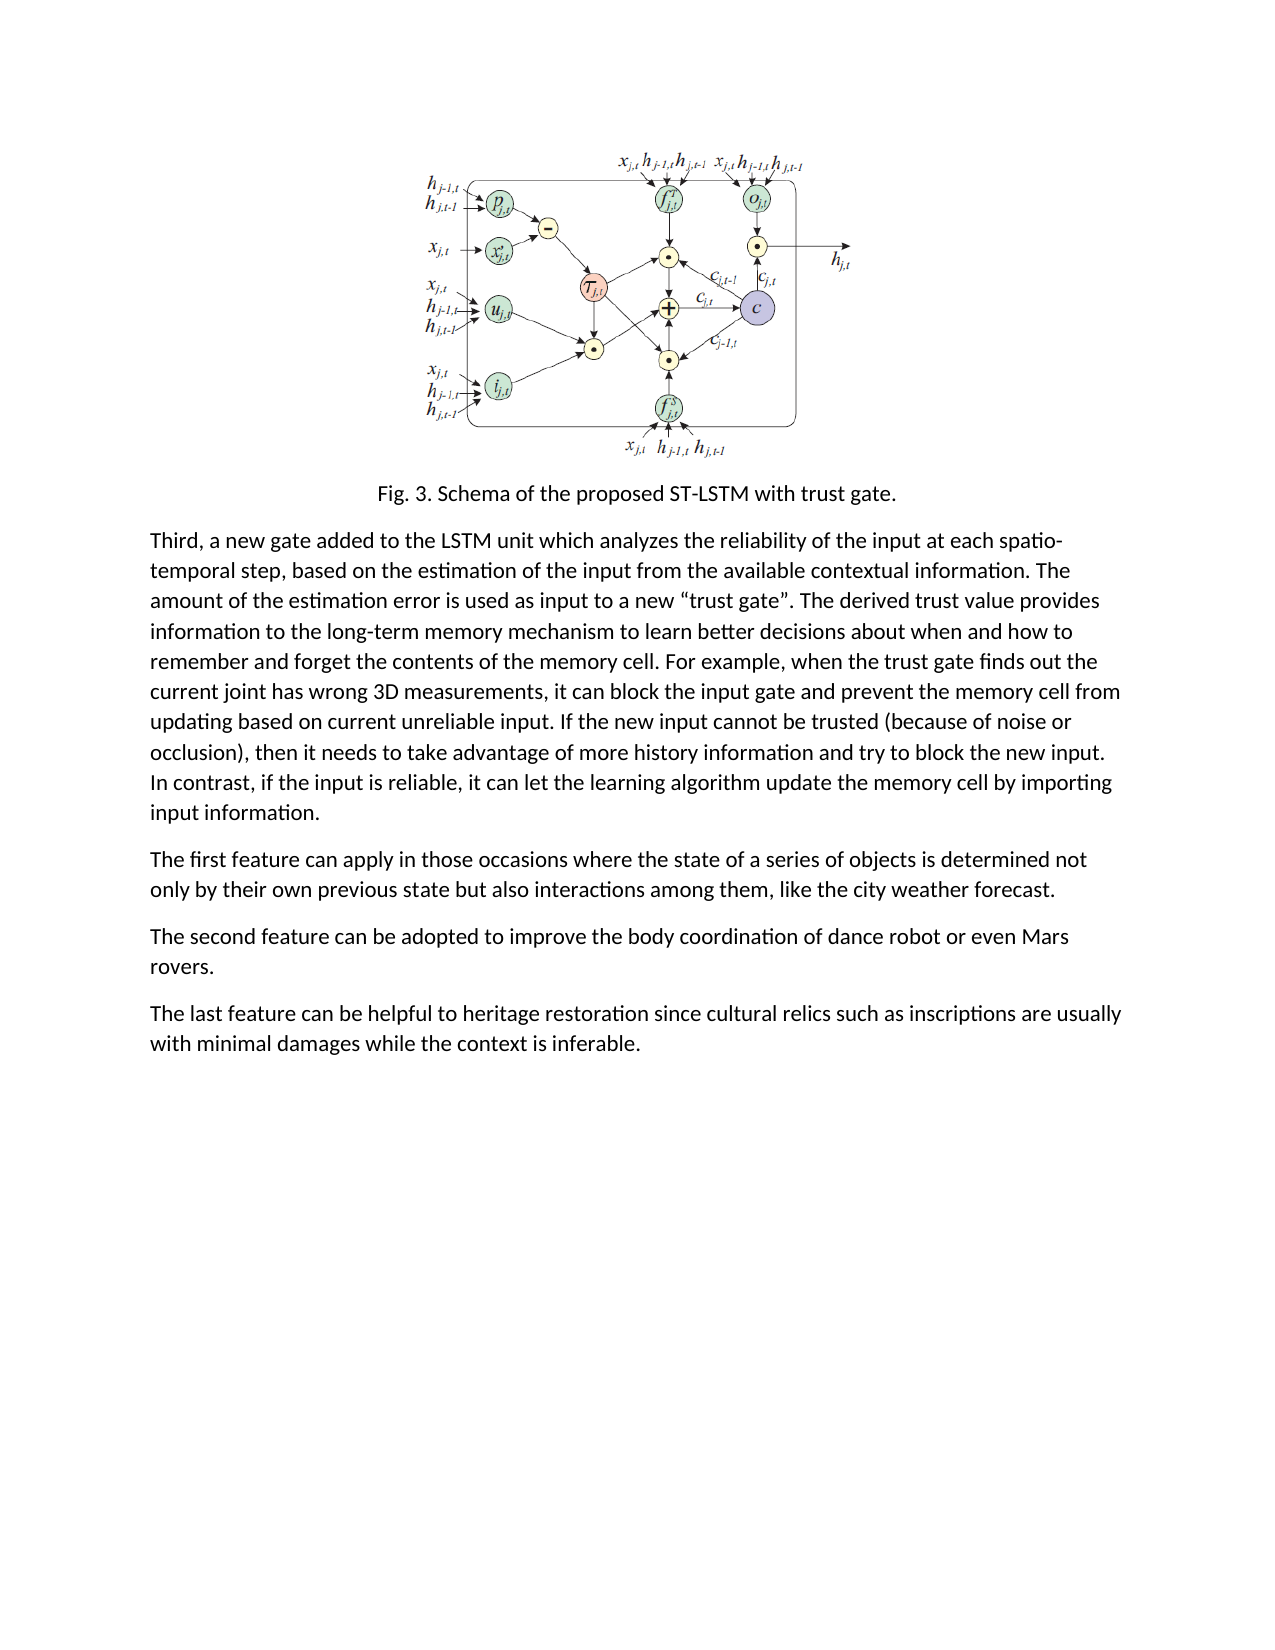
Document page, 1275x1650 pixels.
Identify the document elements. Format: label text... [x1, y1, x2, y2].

text The second feature can be adopted to improve the body coordination of dance robot or even Mars rovers. [150, 922, 1125, 980]
text The first feature can apply in those occasions where the state of a series of objects is determined not only by their own previous state but also interactions among them, like the city weather forecast. [150, 845, 1125, 903]
picture [421, 150, 854, 461]
text Fig. 3. Schema of the proposed ST-LSTM with trust gate. [150, 479, 1125, 507]
text The last feature can be helpful to heritage restoration since cultural relics such as inscriptions are usually with minimal damages while the context is inferable. [150, 999, 1125, 1057]
text Third, a new gate added to the LSTM unit which analyzes the reliability of the input at each spatio-temporal step, based on the estimation of the input from the available contextual information. The amount of the estimation error is used as input to a new “trust gate”. The derived trust value provides information to the long-term memory mechanism to learn better decisions about when and how to remember and forget the contents of the memory cell. For example, when the trust gate finds out the current joint has wrong 3D measurements, it can block the input gate and prevent the memory cell from updating based on current unreliable input. If the new input cannot be trusted (because of noise or occlusion), then it needs to take advantage of more history information and try to block the new input. In contrast, if the input is reliable, it can let the learning algorithm update the memory cell by importing input information. [150, 526, 1125, 826]
